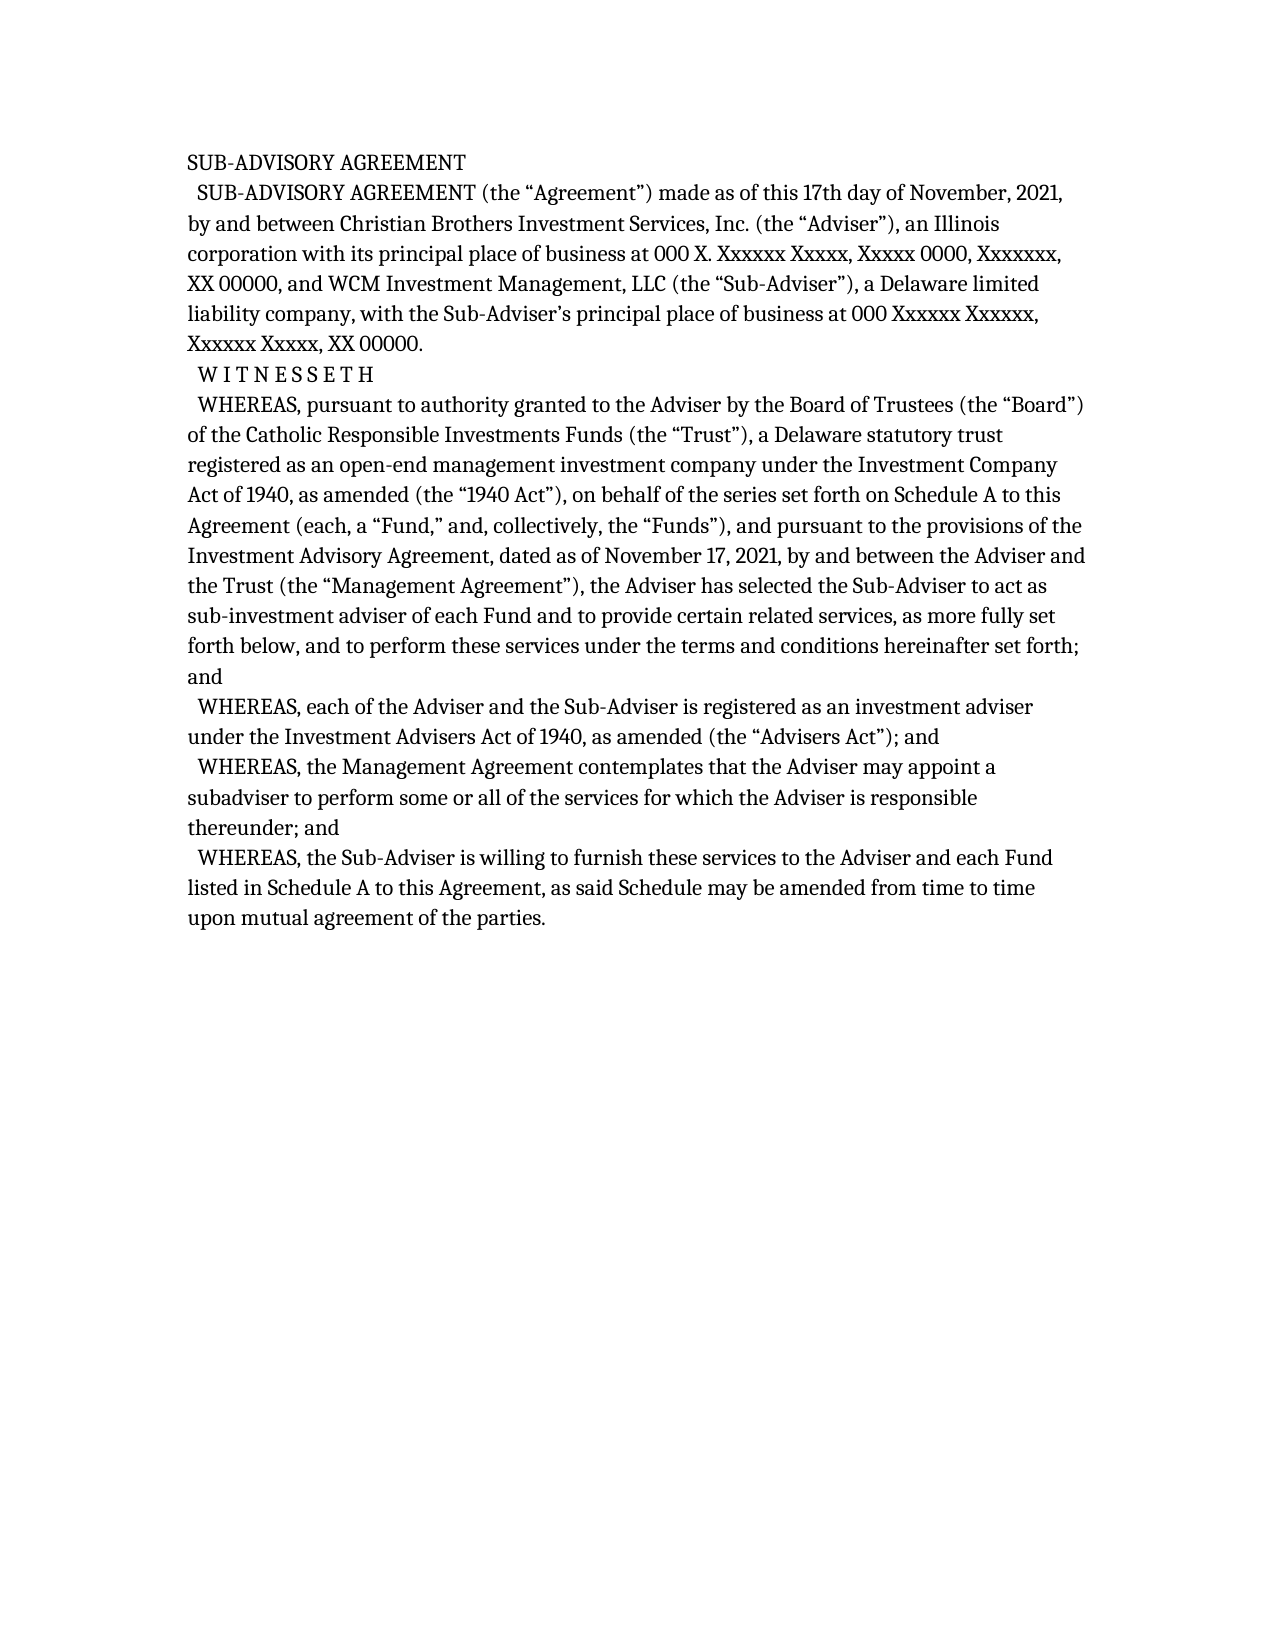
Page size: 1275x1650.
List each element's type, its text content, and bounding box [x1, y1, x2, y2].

text SUB-ADVISORY AGREEMENT SUB-ADVISORY AGREEMENT (the “Agreement”) made as of this 17th day of November, 2021, by and between Christian Brothers Investment Services, Inc. (the “Adviser”), an Illinois corporation with its principal place of business at 000 X. Xxxxxx Xxxxx, Xxxxx 0000, Xxxxxxx, XX 00000, and WCM Investment Management, LLC (the “Sub-Adviser”), a Delaware limited liability company, with the Sub-Adviser’s principal place of business at 000 Xxxxxx Xxxxxx, Xxxxxx Xxxxx, XX 00000. W I T N E S S E T H WHEREAS, pursuant to authority granted to the Adviser by the Board of Trustees (the “Board”) of the Catholic Responsible Investments Funds (the “Trust”), a Delaware statutory trust registered as an open-end management investment company under the Investment Company Act of 1940, as amended (the “1940 Act”), on behalf of the series set forth on Schedule A to this Agreement (each, a “Fund,” and, collectively, the “Funds”), and pursuant to the provisions of the Investment Advisory Agreement, dated as of November 17, 2021, by and between the Adviser and the Trust (the “Management Agreement”), the Adviser has selected the Sub-Adviser to act as sub-investment adviser of each Fund and to provide certain related services, as more fully set forth below, and to perform these services under the terms and conditions hereinafter set forth; and WHEREAS, each of the Adviser and the Sub-Adviser is registered as an investment adviser under the Investment Advisers Act of 1940, as amended (the “Advisers Act”); and WHEREAS, the Management Agreement contemplates that the Adviser may appoint a subadviser to perform some or all of the services for which the Adviser is responsible thereunder; and WHEREAS, the Sub-Adviser is willing to furnish these services to the Adviser and each Fund listed in Schedule A to this Agreement, as said Schedule may be amended from time to time upon mutual agreement of the parties. [187, 150, 1087, 932]
